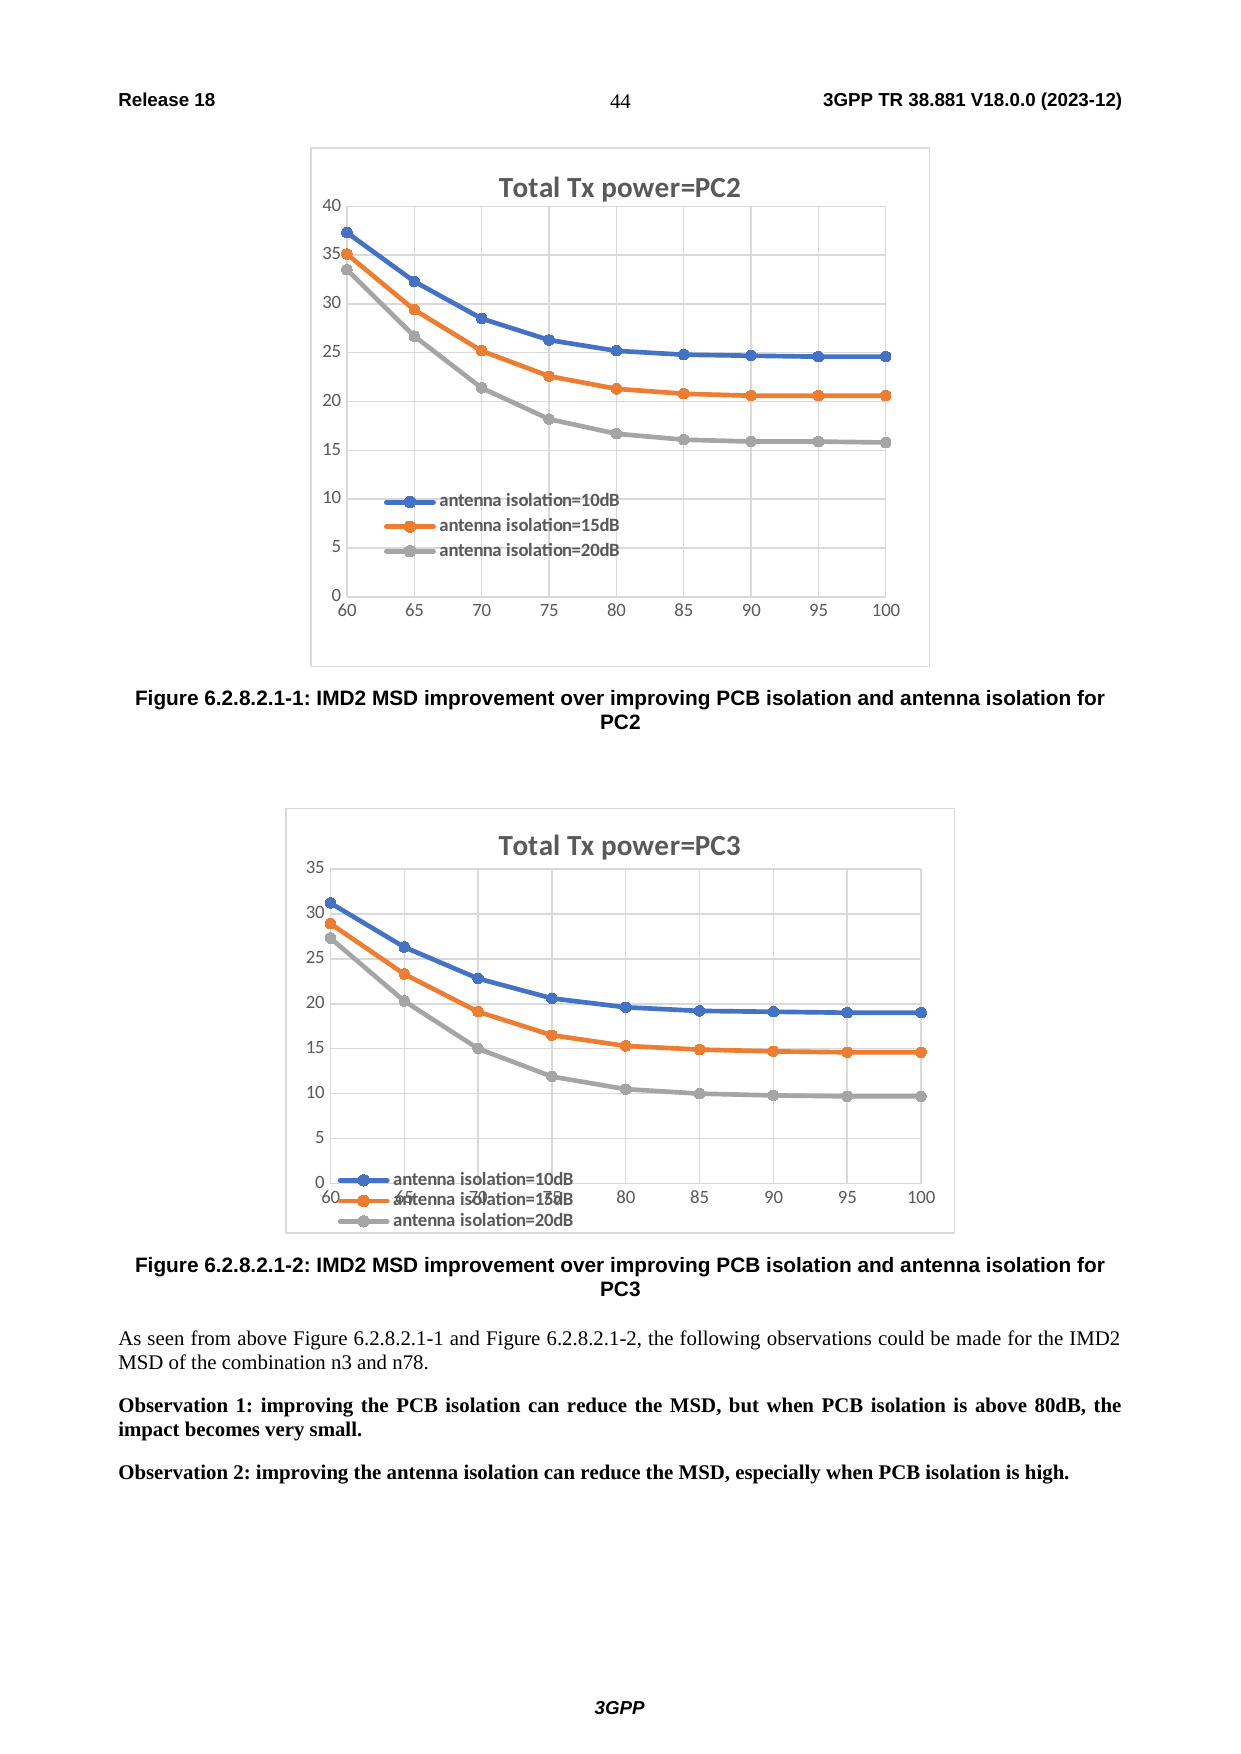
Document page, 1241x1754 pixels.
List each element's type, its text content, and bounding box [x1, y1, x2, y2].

text Observation 2: improving the antenna isolation can reduce the MSD, especially when PCB isolation is high. [118, 1459, 1122, 1484]
text Figure 6.2.8.2.1-2: IMD2 MSD improvement over improving PCB isolation and antenna isolation for PC3 [118, 1253, 1122, 1301]
text Figure 6.2.8.2.1-1: IMD2 MSD improvement over improving PCB isolation and antenna isolation for PC2 [118, 686, 1122, 734]
text As seen from above Figure 6.2.8.2.1-1 and Figure 6.2.8.2.1-2, the following observations could be made for the IMD2 MSD of the combination n3 and n78. [118, 1326, 1122, 1374]
text Observation 1: improving the PCB isolation can reduce the MSD, but when PCB isolation is above 80dB, the impact becomes very small. [118, 1393, 1122, 1441]
